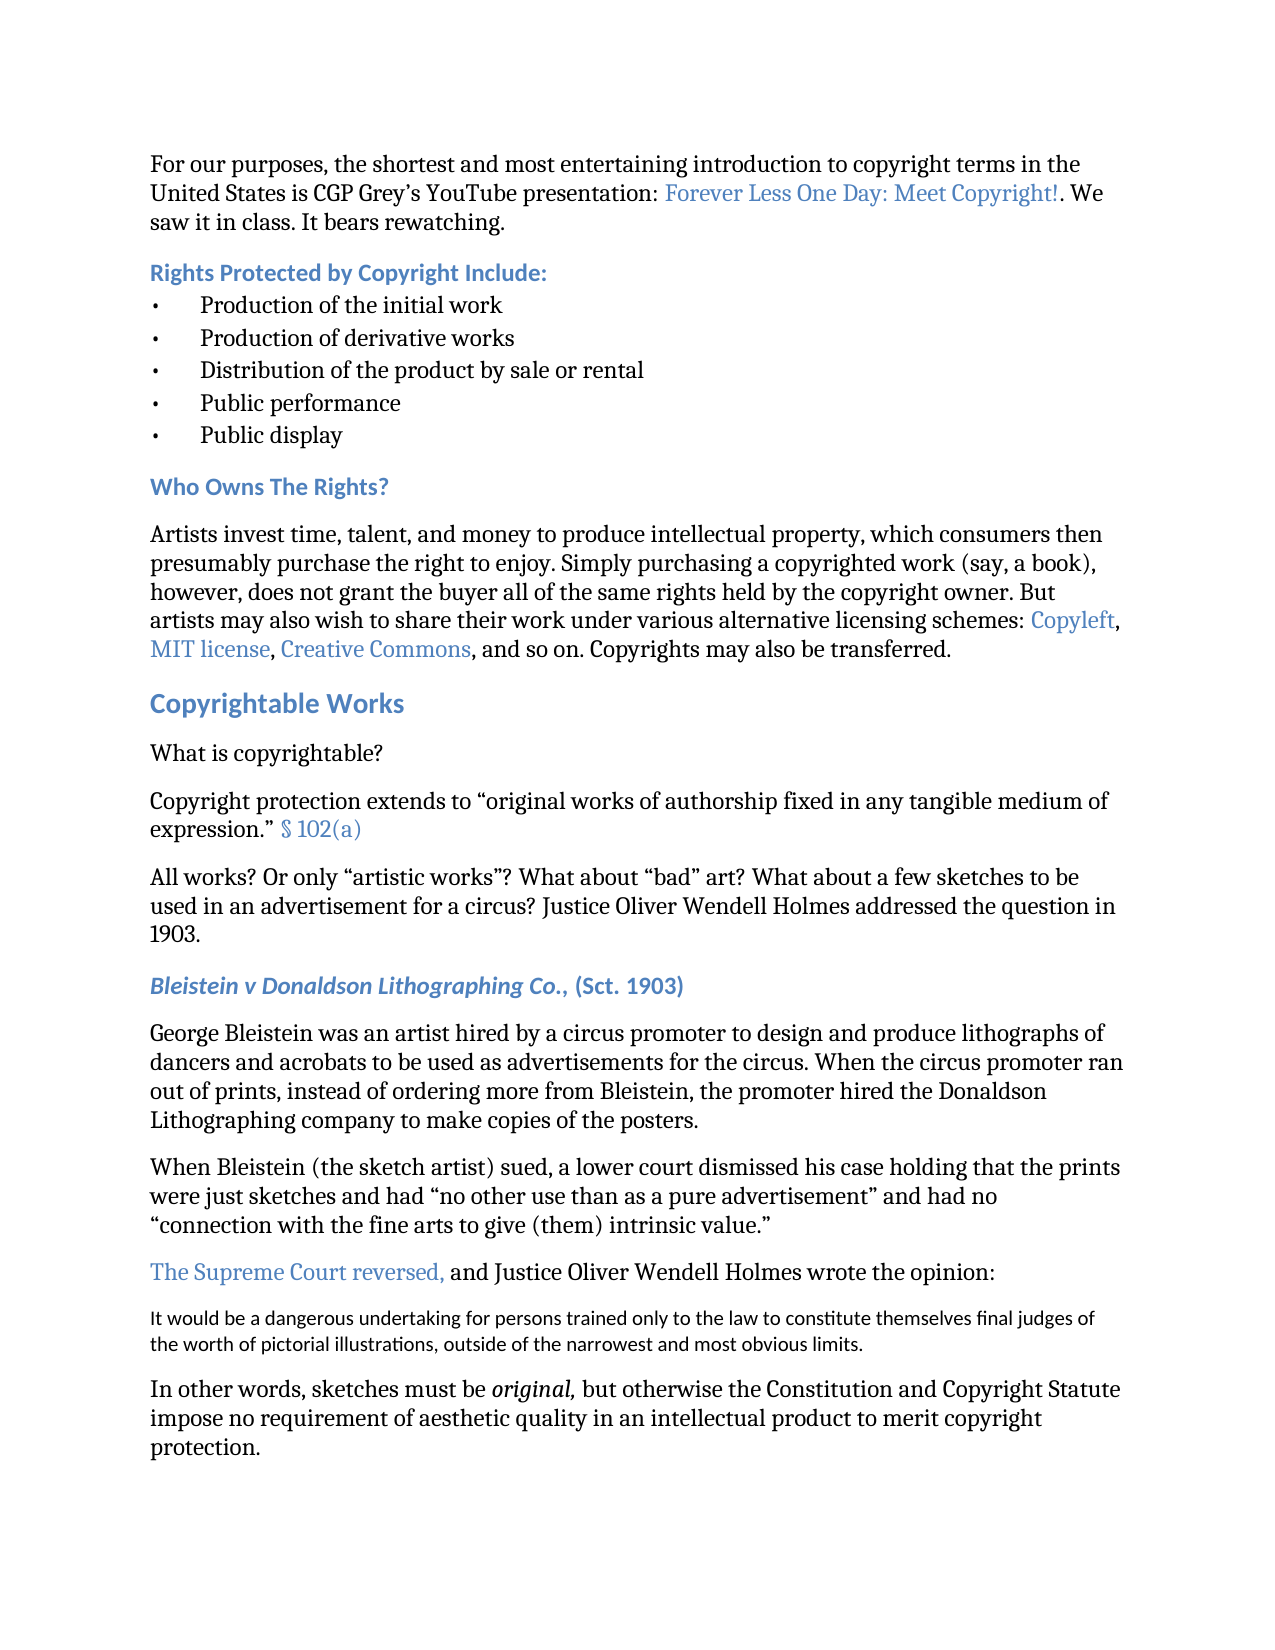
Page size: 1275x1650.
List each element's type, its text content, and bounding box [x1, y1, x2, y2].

text Artists invest time, talent, and money to produce intellectual property, which consumers then presumably purchase the right to enjoy. Simply purchasing a copyrighted work (say, a book), however, does not grant the buyer all of the same rights held by the copyright owner. But artists may also wish to share their work under various alternative licensing schemes: Copyleft, MIT license, Creative Commons, and so on. Copyrights may also be transferred. [150, 520, 1125, 664]
text It would be a dangerous undertaking for persons trained only to the law to constitute themselves final judges of the worth of pictorial illustrations, outside of the narrowest and most obvious limits. [150, 1306, 1125, 1356]
list Production of the initial work [150, 291, 1125, 320]
text George Bleistein was an artist hired by a circus promoter to design and produce lithographs of dancers and acrobats to be used as advertisements for the circus. When the circus promoter ran out of prints, instead of ordering more from Bleistein, the promoter hired the Donaldson Lithographing company to make copies of the posters. [150, 1019, 1125, 1134]
subtitle Who Owns The Rights? [150, 471, 1125, 501]
text For our purposes, the shortest and most entertaining introduction to copyright terms in the United States is CGP Grey’s YouTube presentation: Forever Less One Day: Meet Copyright!. We saw it in class. It bears rewatching. [150, 150, 1125, 236]
subtitle Bleistein v Donaldson Lithographing Co., (Sct. 1903) [150, 970, 1125, 1001]
list Public display [150, 421, 1125, 450]
subtitle Copyrightable Works [150, 685, 1125, 720]
text The Supreme Court reversed, and Justice Oliver Wendell Holmes wrote the opinion: [150, 1258, 1125, 1287]
list Public performance [150, 389, 1125, 418]
text What is copyrightable? [150, 739, 1125, 768]
subtitle Rights Protected by Copyright Include: [150, 257, 1125, 288]
text Copyright protection extends to “original works of authorship fixed in any tangible medium of expression.” § 102(a) [150, 787, 1125, 844]
text When Bleistein (the sketch artist) sued, a lower court dismissed his case holding that the prints were just sketches and had “no other use than as a pure advertisement” and had no “connection with the fine arts to give (them) intrinsic value.” [150, 1153, 1125, 1239]
list Distribution of the product by sale or rental [150, 356, 1125, 385]
list Production of derivative works [150, 324, 1125, 353]
text All works? Or only “artistic works”? What about “bad” art? What about a few sketches to be used in an advertisement for a circus? Justice Oliver Wendell Holmes addressed the question in 1903. [150, 863, 1125, 949]
